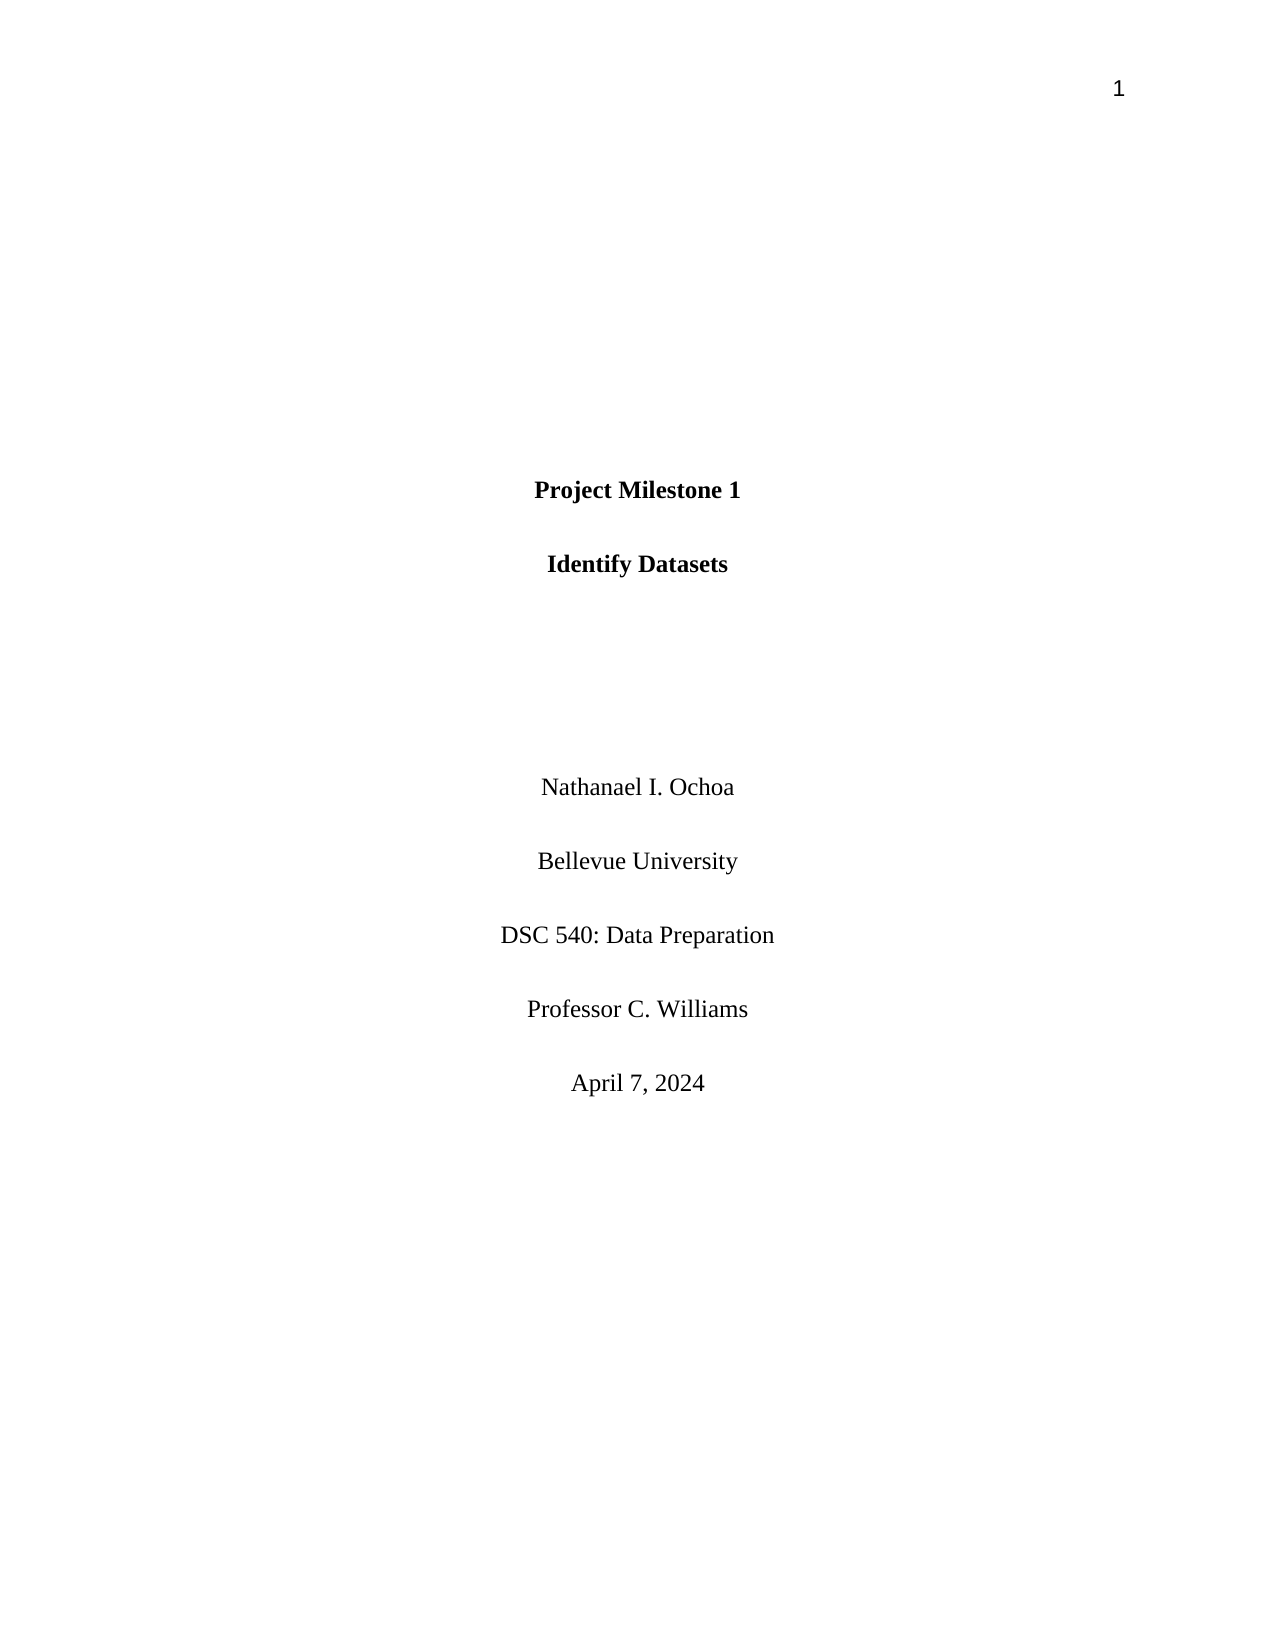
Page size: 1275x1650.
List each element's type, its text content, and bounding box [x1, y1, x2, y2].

text DSC 540: Data Preparation [150, 920, 1125, 949]
text Bellevue University [150, 846, 1125, 875]
text April 7, 2024 [150, 1068, 1125, 1097]
text Identify Datasets [150, 549, 1125, 578]
text Professor C. Williams [150, 994, 1125, 1023]
text Project Milestone 1 [150, 475, 1125, 504]
text Nathanael I. Ochoa [150, 772, 1125, 801]
